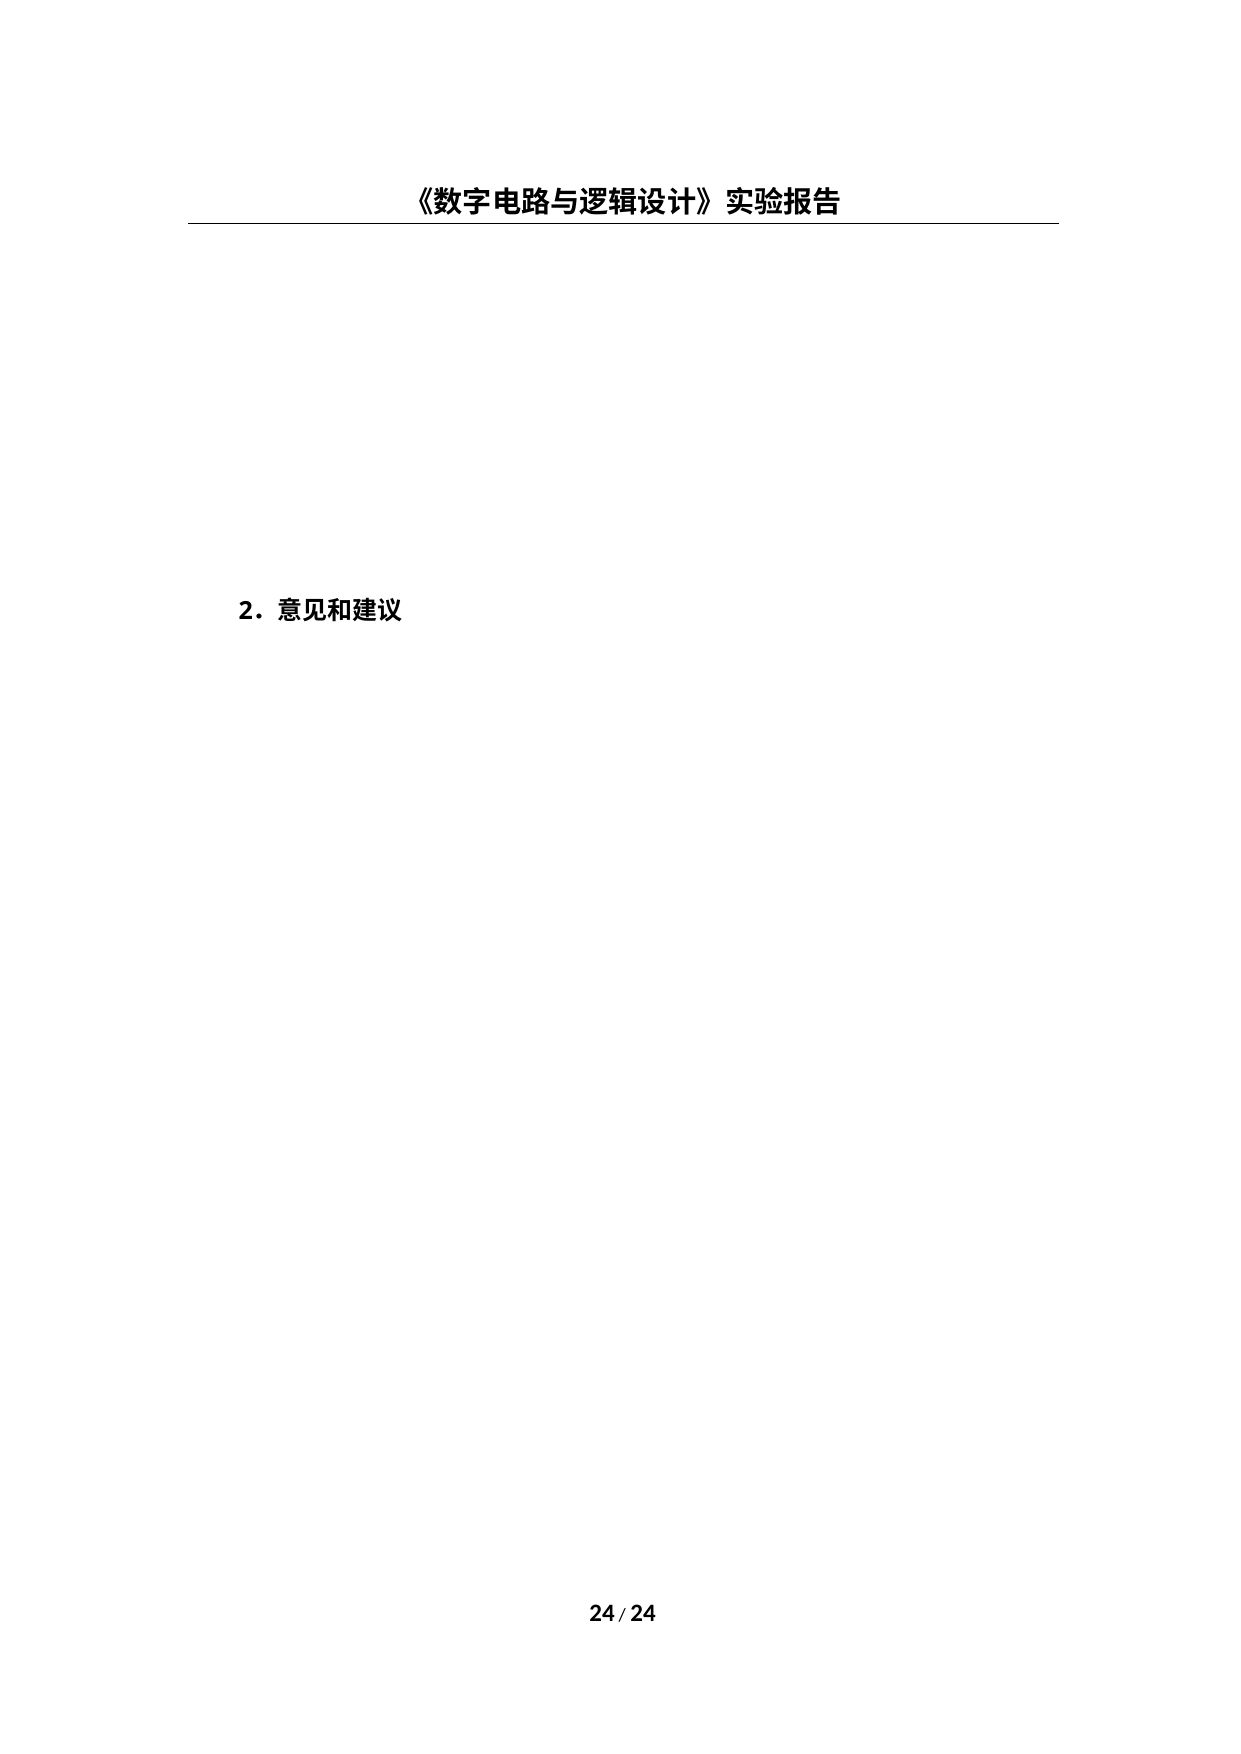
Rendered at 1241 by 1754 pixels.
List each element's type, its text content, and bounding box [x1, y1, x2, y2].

text 2．意见和建议 [187, 576, 1103, 641]
